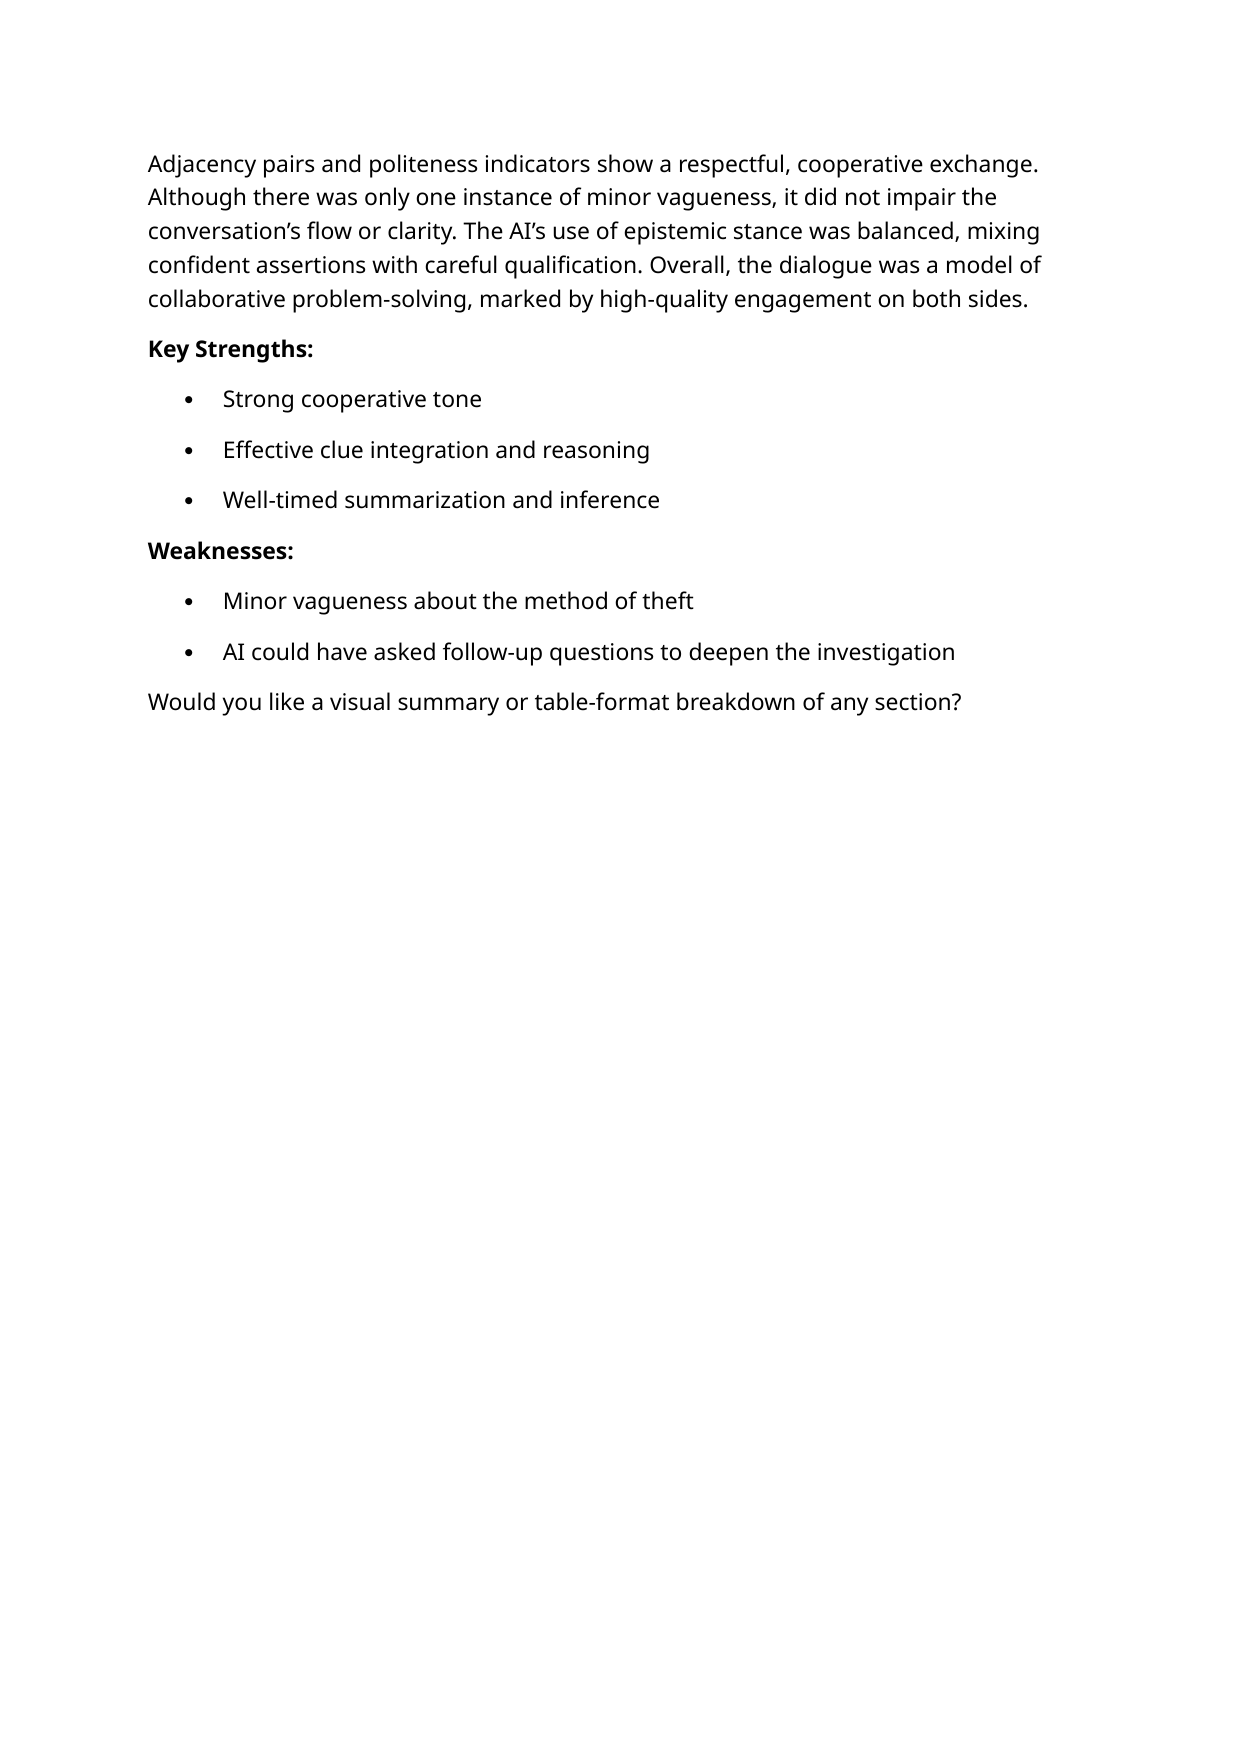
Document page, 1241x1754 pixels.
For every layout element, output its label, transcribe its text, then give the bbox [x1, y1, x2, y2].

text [148, 148, 1093, 314]
list Strong cooperative tone [185, 383, 1093, 415]
list Effective clue integration and reasoning [185, 434, 1093, 465]
text Would you like a visual summary or table-format breakdown of any section? [148, 686, 1093, 717]
text Key Strengths: [148, 333, 1093, 364]
text Weaknesses: [148, 535, 1093, 566]
list Minor vagueness about the method of theft [185, 585, 1093, 616]
list AI could have asked follow-up questions to deepen the investigation [185, 636, 1093, 667]
list Well-timed summarization and inference [185, 484, 1093, 516]
